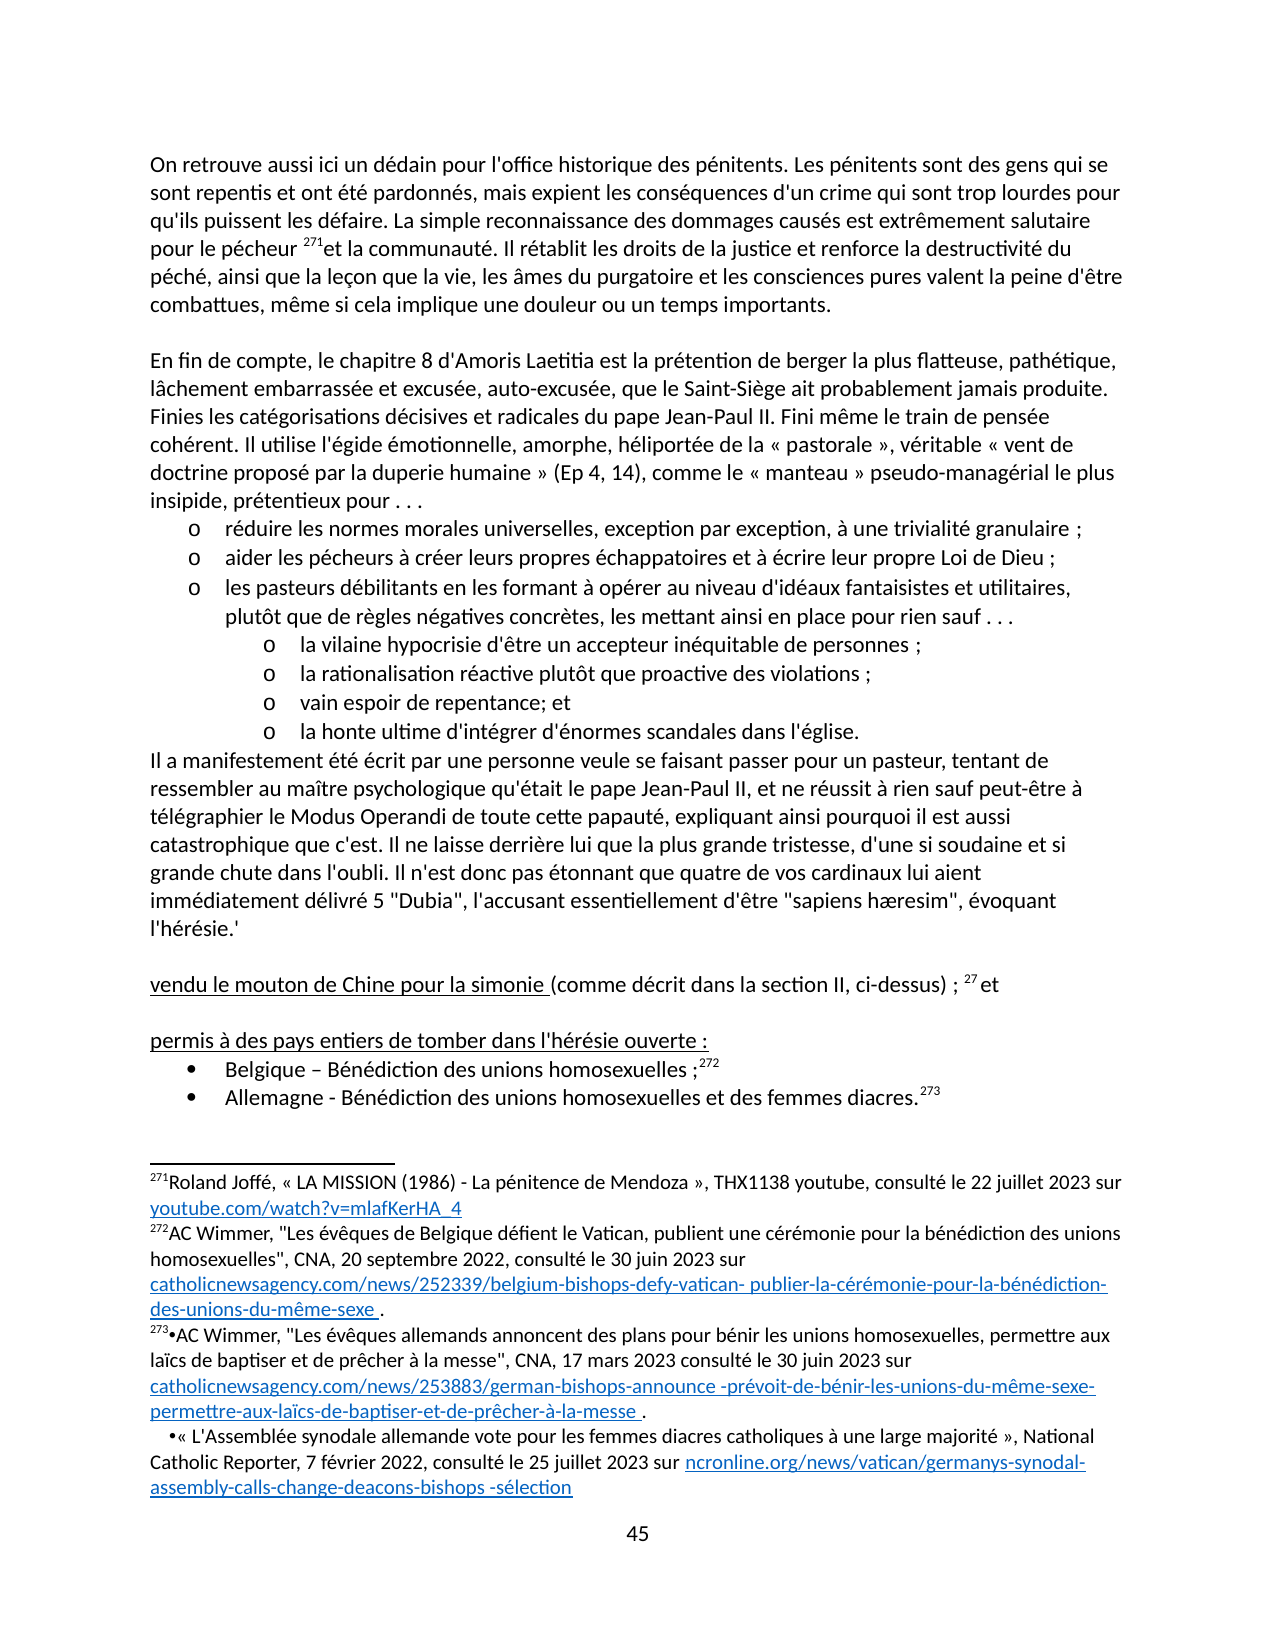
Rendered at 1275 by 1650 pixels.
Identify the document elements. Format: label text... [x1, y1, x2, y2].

list la vilaine hypocrisie d'être un accepteur inéquitable de personnes ; [262, 630, 1125, 659]
text En fin de compte, le chapitre 8 d'Amoris Laetitia est la prétention de berger la plus flatteuse, pathétique, lâchement embarrassée et excusée, auto-excusée, que le Saint-Siège ait probablement jamais produite. Finies les catégorisations décisives et radicales du pape Jean-Paul II. Fini même le train de pensée cohérent. Il utilise l'égide émotionnelle, amorphe, héliportée de la « pastorale », véritable « vent de doctrine proposé par la duperie humaine » (Ep 4, 14), comme le « manteau » pseudo-managérial le plus insipide, prétentieux pour . . . [150, 346, 1125, 514]
list les pasteurs débilitants en les formant à opérer au niveau d'idéaux fantaisistes et utilitaires, plutôt que de règles négatives concrètes, les mettant ainsi en place pour rien sauf . . . [187, 573, 1125, 630]
list aider les pécheurs à créer leurs propres échappatoires et à écrire leur propre Loi de Dieu ; [187, 543, 1125, 573]
list la rationalisation réactive plutôt que proactive des violations ; [262, 659, 1125, 688]
text Il a manifestement été écrit par une personne veule se faisant passer pour un pasteur, tentant de ressembler au maître psychologique qu'était le pape Jean-Paul II, et ne réussit à rien sauf peut-être à télégraphier le Modus Operandi de toute cette papauté, expliquant ainsi pourquoi il est aussi catastrophique que c'est. Il ne laisse derrière lui que la plus grande tristesse, d'une si soudaine et si grande chute dans l'oubli. Il n'est donc pas étonnant que quatre de vos cardinaux lui aient immédiatement délivré 5 "Dubia", l'accusant essentiellement d'être "sapiens hæresim", évoquant l'hérésie.' [150, 746, 1125, 943]
list vain espoir de repentance; et [262, 688, 1125, 717]
list Allemagne - Bénédiction des unions homosexuelles et des femmes diacres. [187, 1083, 1125, 1111]
text permis à des pays entiers de tomber dans l'hérésie ouverte : [150, 1027, 1125, 1055]
list la honte ultime d'intégrer d'énormes scandales dans l'église. [262, 717, 1125, 746]
text On retrouve aussi ici un dédain pour l'office historique des pénitents. Les pénitents sont des gens qui se sont repentis et ont été pardonnés, mais expient les conséquences d'un crime qui sont trop lourdes pour qu'ils puissent les défaire. La simple reconnaissance des dommages causés est extrêmement salutaire pour le pécheur et la communauté. Il rétablit les droits de la justice et renforce la destructivité du péché, ainsi que la leçon que la vie, les âmes du purgatoire et les consciences pures valent la peine d'être combattues, même si cela implique une douleur ou un temps importants. [150, 150, 1125, 318]
text vendu le mouton de Chine pour la simonie (comme décrit dans la section II, ci-dessus) ; 27 et [150, 971, 1125, 999]
list réduire les normes morales universelles, exception par exception, à une trivialité granulaire ; [187, 514, 1125, 543]
list Belgique – Bénédiction des unions homosexuelles ; [187, 1055, 1125, 1083]
